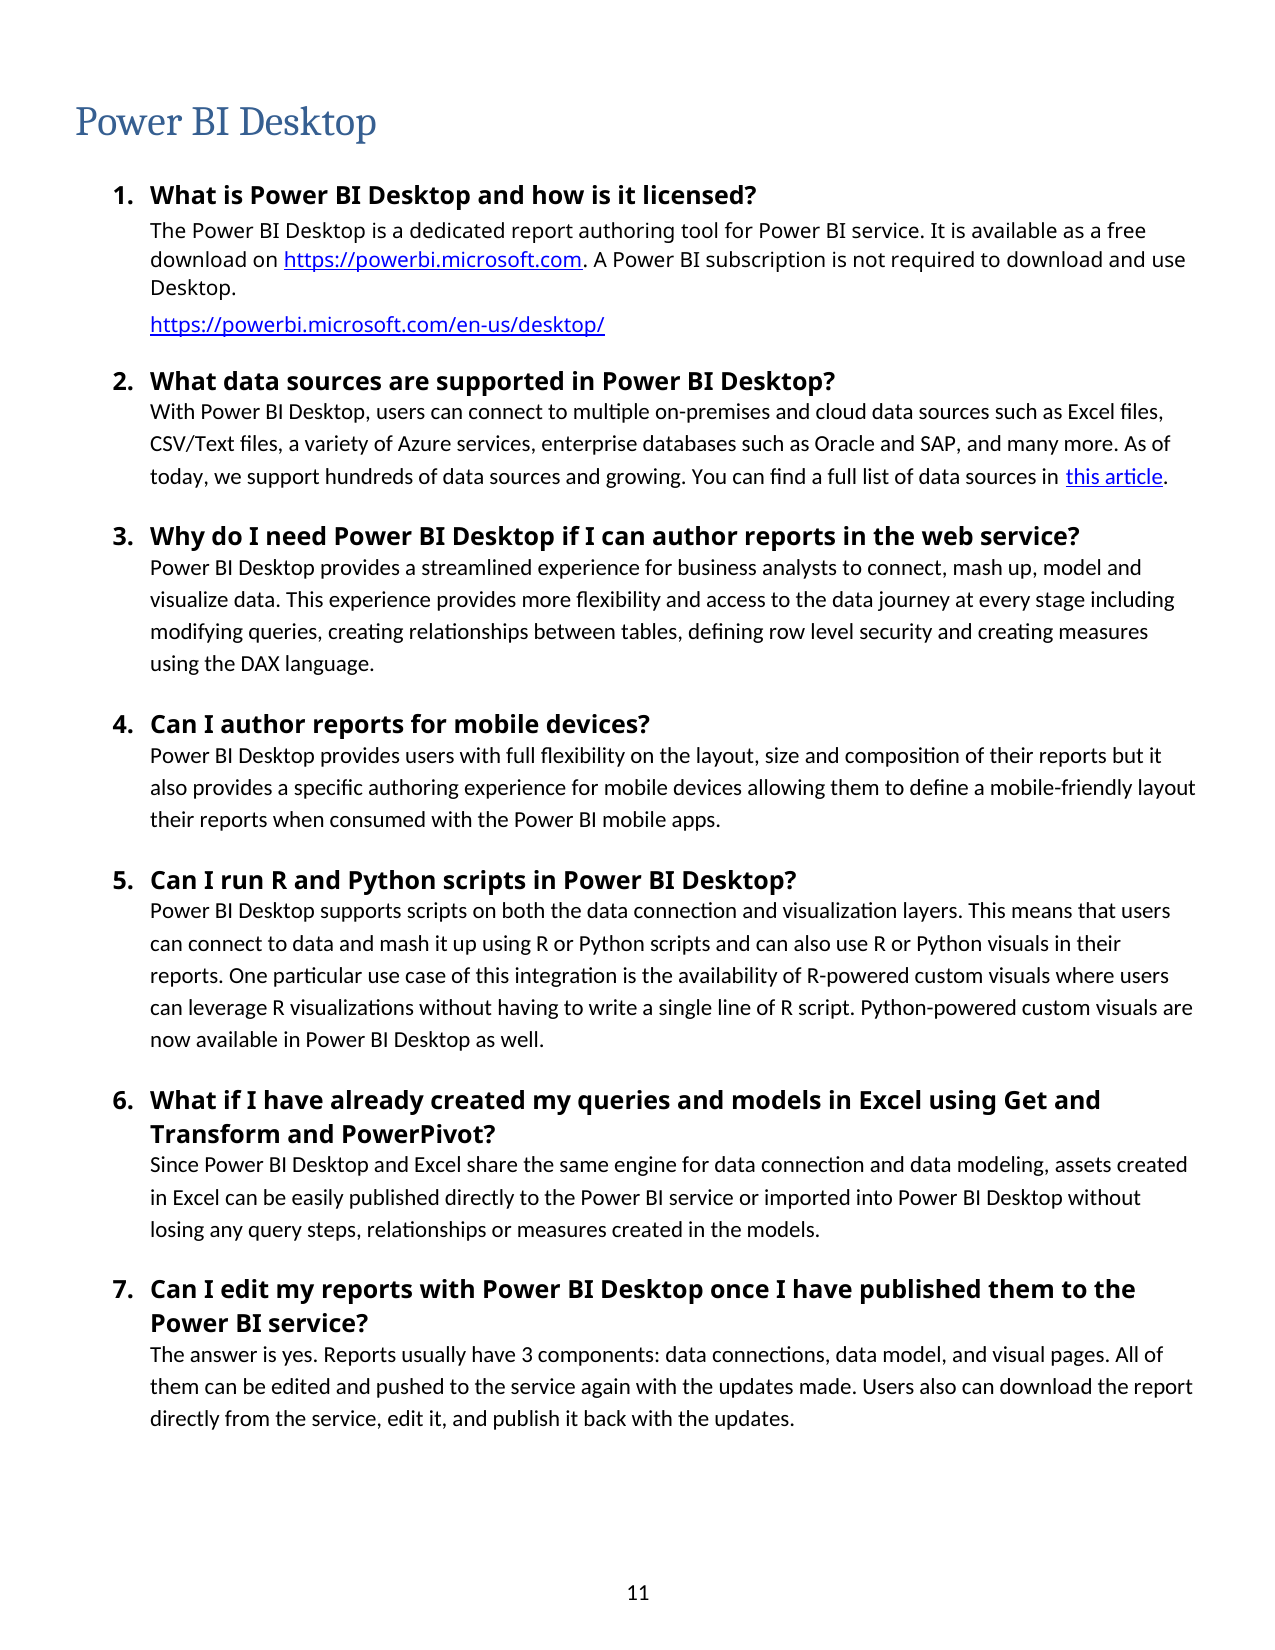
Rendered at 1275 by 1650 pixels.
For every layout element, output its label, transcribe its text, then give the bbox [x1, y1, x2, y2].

subtitle Power BI Desktop [75, 98, 1200, 146]
text Since Power BI Desktop and Excel share the same engine for data connection and data modeling, assets created in Excel can be easily published directly to the Power BI service or imported into Power BI Desktop without losing any query steps, relationships or measures created in the models. [150, 1151, 1200, 1243]
text The Power BI Desktop is a dedicated report authoring tool for Power BI service. It is available as a free download on https://powerbi.microsoft.com. A Power BI subscription is not required to download and use Desktop. [150, 216, 1200, 302]
subtitle Can I run R and Python scripts in Power BI Desktop? [112, 862, 1200, 896]
text Power BI Desktop provides a streamlined experience for business analysts to connect, mash up, model and visualize data. This experience provides more flexibility and access to the data journey at every stage including modifying queries, creating relationships between tables, defining row level security and creating measures using the DAX language. [150, 553, 1200, 678]
text Power BI Desktop supports scripts on both the data connection and visualization layers. This means that users can connect to data and mash it up using R or Python scripts and can also use R or Python visuals in their reports. One particular use case of this integration is the availability of R-powered custom visuals where users can leverage R visualizations without having to write a single line of R script. Python-powered custom visuals are now available in Power BI Desktop as well. [150, 896, 1200, 1053]
subtitle What if I have already created my queries and models in Excel using Get and Transform and PowerPivot? [112, 1082, 1200, 1151]
subtitle Can I author reports for mobile devices? [112, 707, 1200, 741]
text With Power BI Desktop, users can connect to multiple on-premises and cloud data sources such as Excel files, CSV/Text files, a variety of Azure services, enterprise databases such as Oracle and SAP, and many more. As of today, we support hundreds of data sources and growing. You can find a full list of data sources in this article. [150, 397, 1200, 490]
text Power BI Desktop provides users with full flexibility on the layout, size and composition of their reports but it also provides a specific authoring experience for mobile devices allowing them to define a mobile-friendly layout their reports when consumed with the Power BI mobile apps. [150, 741, 1200, 833]
text https://powerbi.microsoft.com/en-us/desktop/ [150, 310, 1200, 338]
subtitle What data sources are supported in Power BI Desktop? [112, 363, 1200, 397]
subtitle Can I edit my reports with Power BI Desktop once I have published them to the Power BI service? [112, 1272, 1200, 1340]
subtitle What is Power BI Desktop and how is it licensed? [112, 178, 1200, 212]
text The answer is yes. Reports usually have 3 components: data connections, data model, and visual pages. All of them can be edited and pushed to the service again with the updates made. Users also can download the report directly from the service, edit it, and publish it back with the updates. [150, 1340, 1200, 1433]
subtitle Why do I need Power BI Desktop if I can author reports in the web service? [112, 519, 1200, 553]
